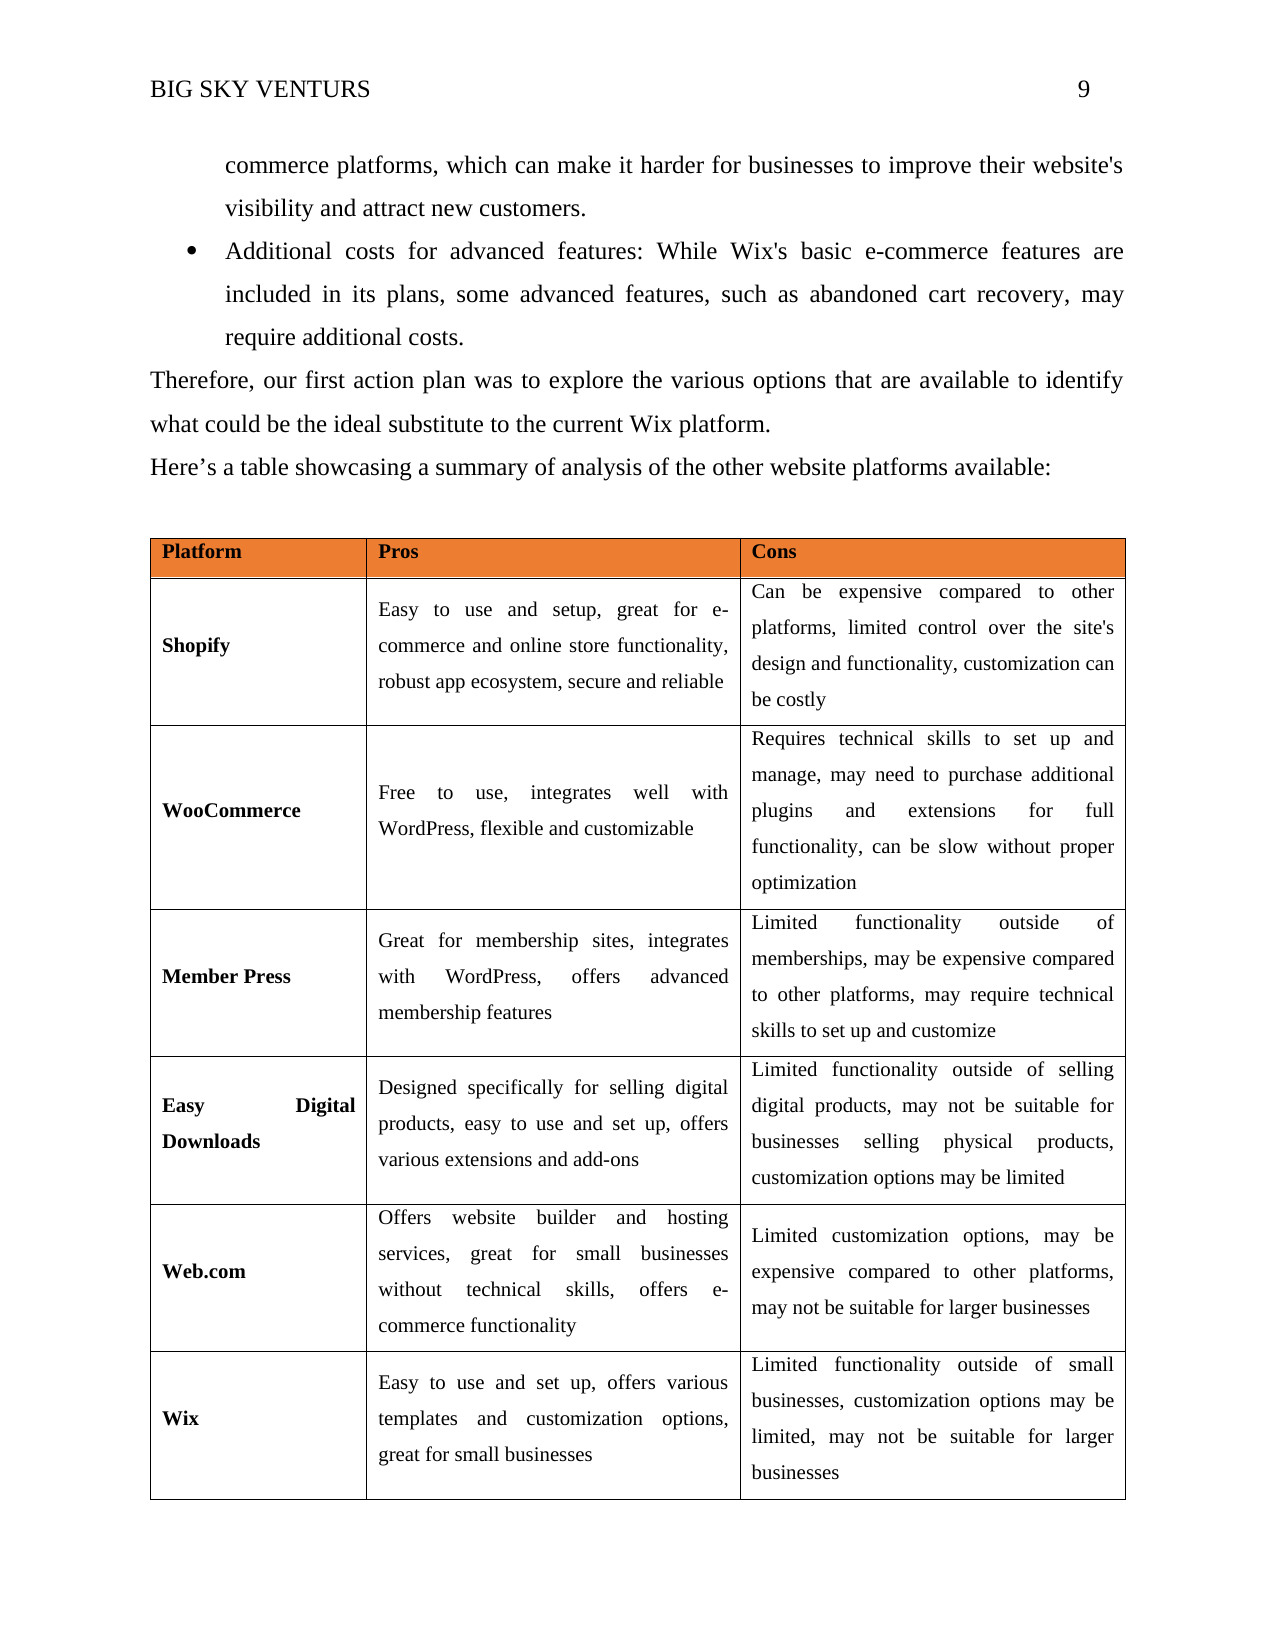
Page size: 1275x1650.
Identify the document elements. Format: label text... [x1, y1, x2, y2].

table_cell Free to use, integrates well with WordPress, flexible and customizable [367, 726, 740, 908]
table_cell Web.com [151, 1205, 366, 1351]
table_cell Requires technical skills to set up and manage, may need to purchase additional plugins and extensions for full functionality, can be slow without proper optimization [741, 726, 1125, 908]
table_cell Can be expensive compared to other platforms, limited control over the site's design and functionality, customization can be costly [741, 579, 1125, 725]
table_header Pros [367, 539, 740, 577]
table_cell Member Press [151, 910, 366, 1056]
table_header Cons [741, 539, 1125, 577]
table_header Platform [151, 539, 366, 577]
table_cell Limited functionality outside of small businesses, customization options may be limited, may not be suitable for larger businesses [741, 1352, 1125, 1498]
table_cell Offers website builder and hosting services, great for small businesses without technical skills, offers e-commerce functionality [367, 1205, 740, 1351]
table_cell Limited customization options, may be expensive compared to other platforms, may not be suitable for larger businesses [741, 1205, 1125, 1351]
list Additional costs for advanced features: While Wix's basic e-commerce features are included in its plans, some advanced features, such as abandoned cart recovery, may require additional costs. [187, 236, 1125, 351]
table_cell Designed specifically for selling digital products, easy to use and set up, offers various extensions and add-ons [367, 1057, 740, 1203]
table_cell WooCommerce [151, 726, 366, 908]
text Here’s a table showcasing a summary of analysis of the other website platforms available: [150, 452, 1125, 481]
table_cell Easy to use and setup, great for e-commerce and online store functionality, robust app ecosystem, secure and reliable [367, 579, 740, 725]
table_cell Easy Digital Downloads [151, 1057, 366, 1203]
table_cell Limited functionality outside of selling digital products, may not be suitable for businesses selling physical products, customization options may be limited [741, 1057, 1125, 1203]
text Therefore, our first action plan was to explore the various options that are available to identify what could be the ideal substitute to the current Wix platform. [150, 366, 1125, 437]
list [187, 150, 1125, 222]
table_cell Limited functionality outside of memberships, may be expensive compared to other platforms, may require technical skills to set up and customize [741, 910, 1125, 1056]
table_cell Great for membership sites, integrates with WordPress, offers advanced membership features [367, 910, 740, 1056]
table_cell Shopify [151, 579, 366, 725]
table_cell Wix [151, 1352, 366, 1498]
table_cell Easy to use and set up, offers various templates and customization options, great for small businesses [367, 1352, 740, 1498]
